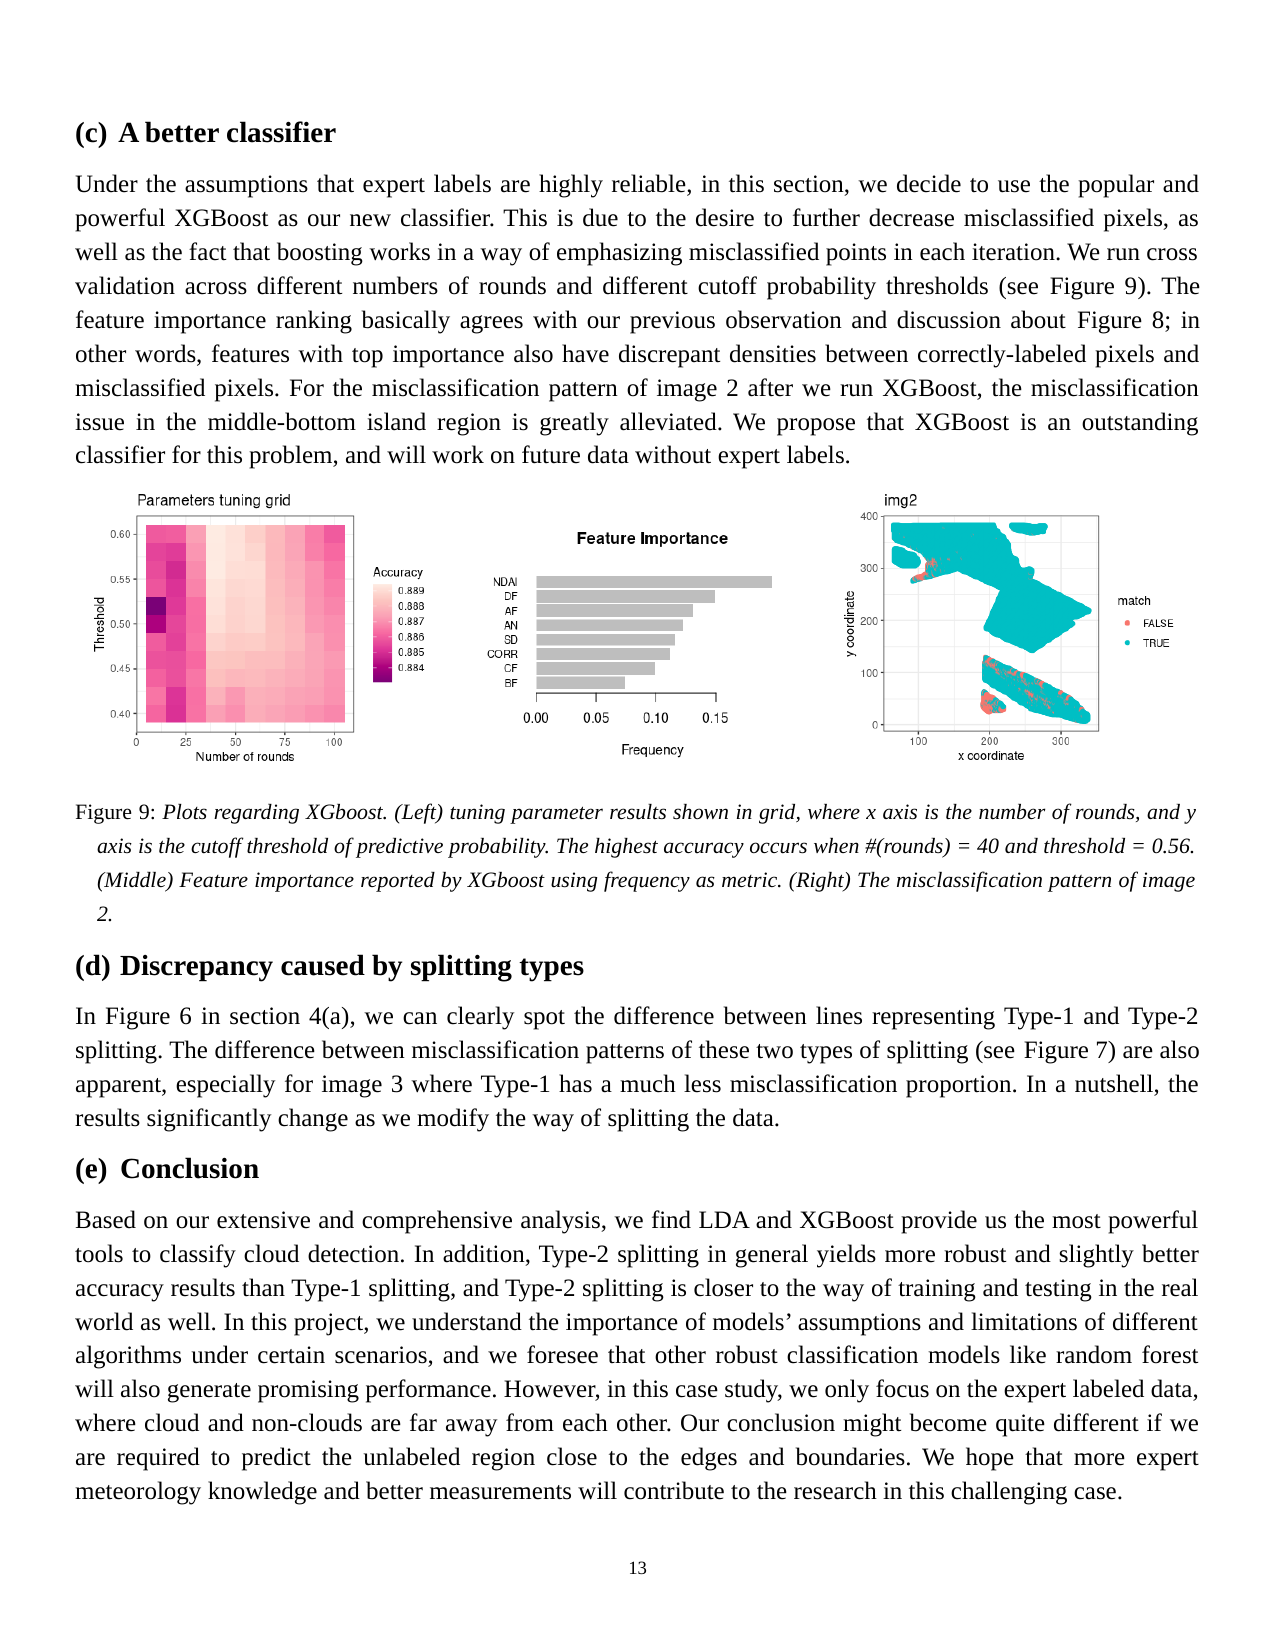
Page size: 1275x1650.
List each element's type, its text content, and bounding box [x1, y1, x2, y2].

subtitle Discrepancy caused by splitting types [75, 947, 1200, 981]
text In Figure 6 in section 4(a), we can clearly spot the difference between lines representing Type-1 and Type-2 splitting. The difference between misclassification patterns of these two types of splitting (see Figure 7) are also apparent, especially for image 3 where Type-1 has a much less misclassification proportion. In a nutshell, the results significantly change as we modify the way of splitting the data. [75, 998, 1200, 1134]
picture [838, 488, 1185, 769]
picture [88, 488, 437, 770]
text Under the assumptions that expert labels are highly reliable, in this section, we decide to use the popular and powerful XGBoost as our new classifier. This is due to the desire to further decrease misclassified pixels, as well as the fact that boosting works in a way of emphasizing misclassified points in each iteration. We run cross validation across different numbers of rounds and different cutoff probability thresholds (see Figure 9). The feature importance ranking basically agrees with our previous observation and discussion about Figure 8; in other words, features with top importance also have discrepant densities between correctly-labeled pixels and misclassified pixels. For the misclassification pattern of image 2 after we run XGBoost, the misclassification issue in the middle-bottom island region is greatly alleviated. We propose that XGBoost is an outstanding classifier for this problem, and will work on future data without expert labels. [75, 166, 1200, 472]
table_header [824, 489, 1199, 794]
table_header [450, 489, 824, 794]
subtitle A better classifier [75, 115, 1200, 149]
picture [469, 506, 805, 775]
subtitle Conclusion [75, 1151, 1200, 1185]
text Based on our extensive and comprehensive analysis, we find LDA and XGBoost provide us the most powerful tools to classify cloud detection. In addition, Type-2 splitting in general yields more robust and slightly better accuracy results than Type-1 splitting, and Type-2 splitting is closer to the way of training and testing in the real world as well. In this project, we understand the importance of models’ assumptions and limitations of different algorithms under certain scenarios, and we foresee that other robust classification models like random forest will also generate promising performance. However, in this case study, we only focus on the expert labeled data, where cloud and non-clouds are far away from each other. Our conclusion might become quite different if we are required to predict the unlabeled region close to the edges and boundaries. We hope that more expert meteorology knowledge and better measurements will contribute to the research in this challenging case. [75, 1202, 1200, 1508]
table_header [75, 489, 449, 794]
text Figure 9: Plots regarding XGboost. (Left) tuning parameter results shown in grid, where x axis is the number of rounds, and y axis is the cutoff threshold of predictive probability. The highest accuracy occurs when #(rounds) = 40 and threshold = 0.56. (Middle) Feature importance reported by XGboost using frequency as metric. (Right) The misclassification pattern of image 2. [75, 794, 1200, 930]
